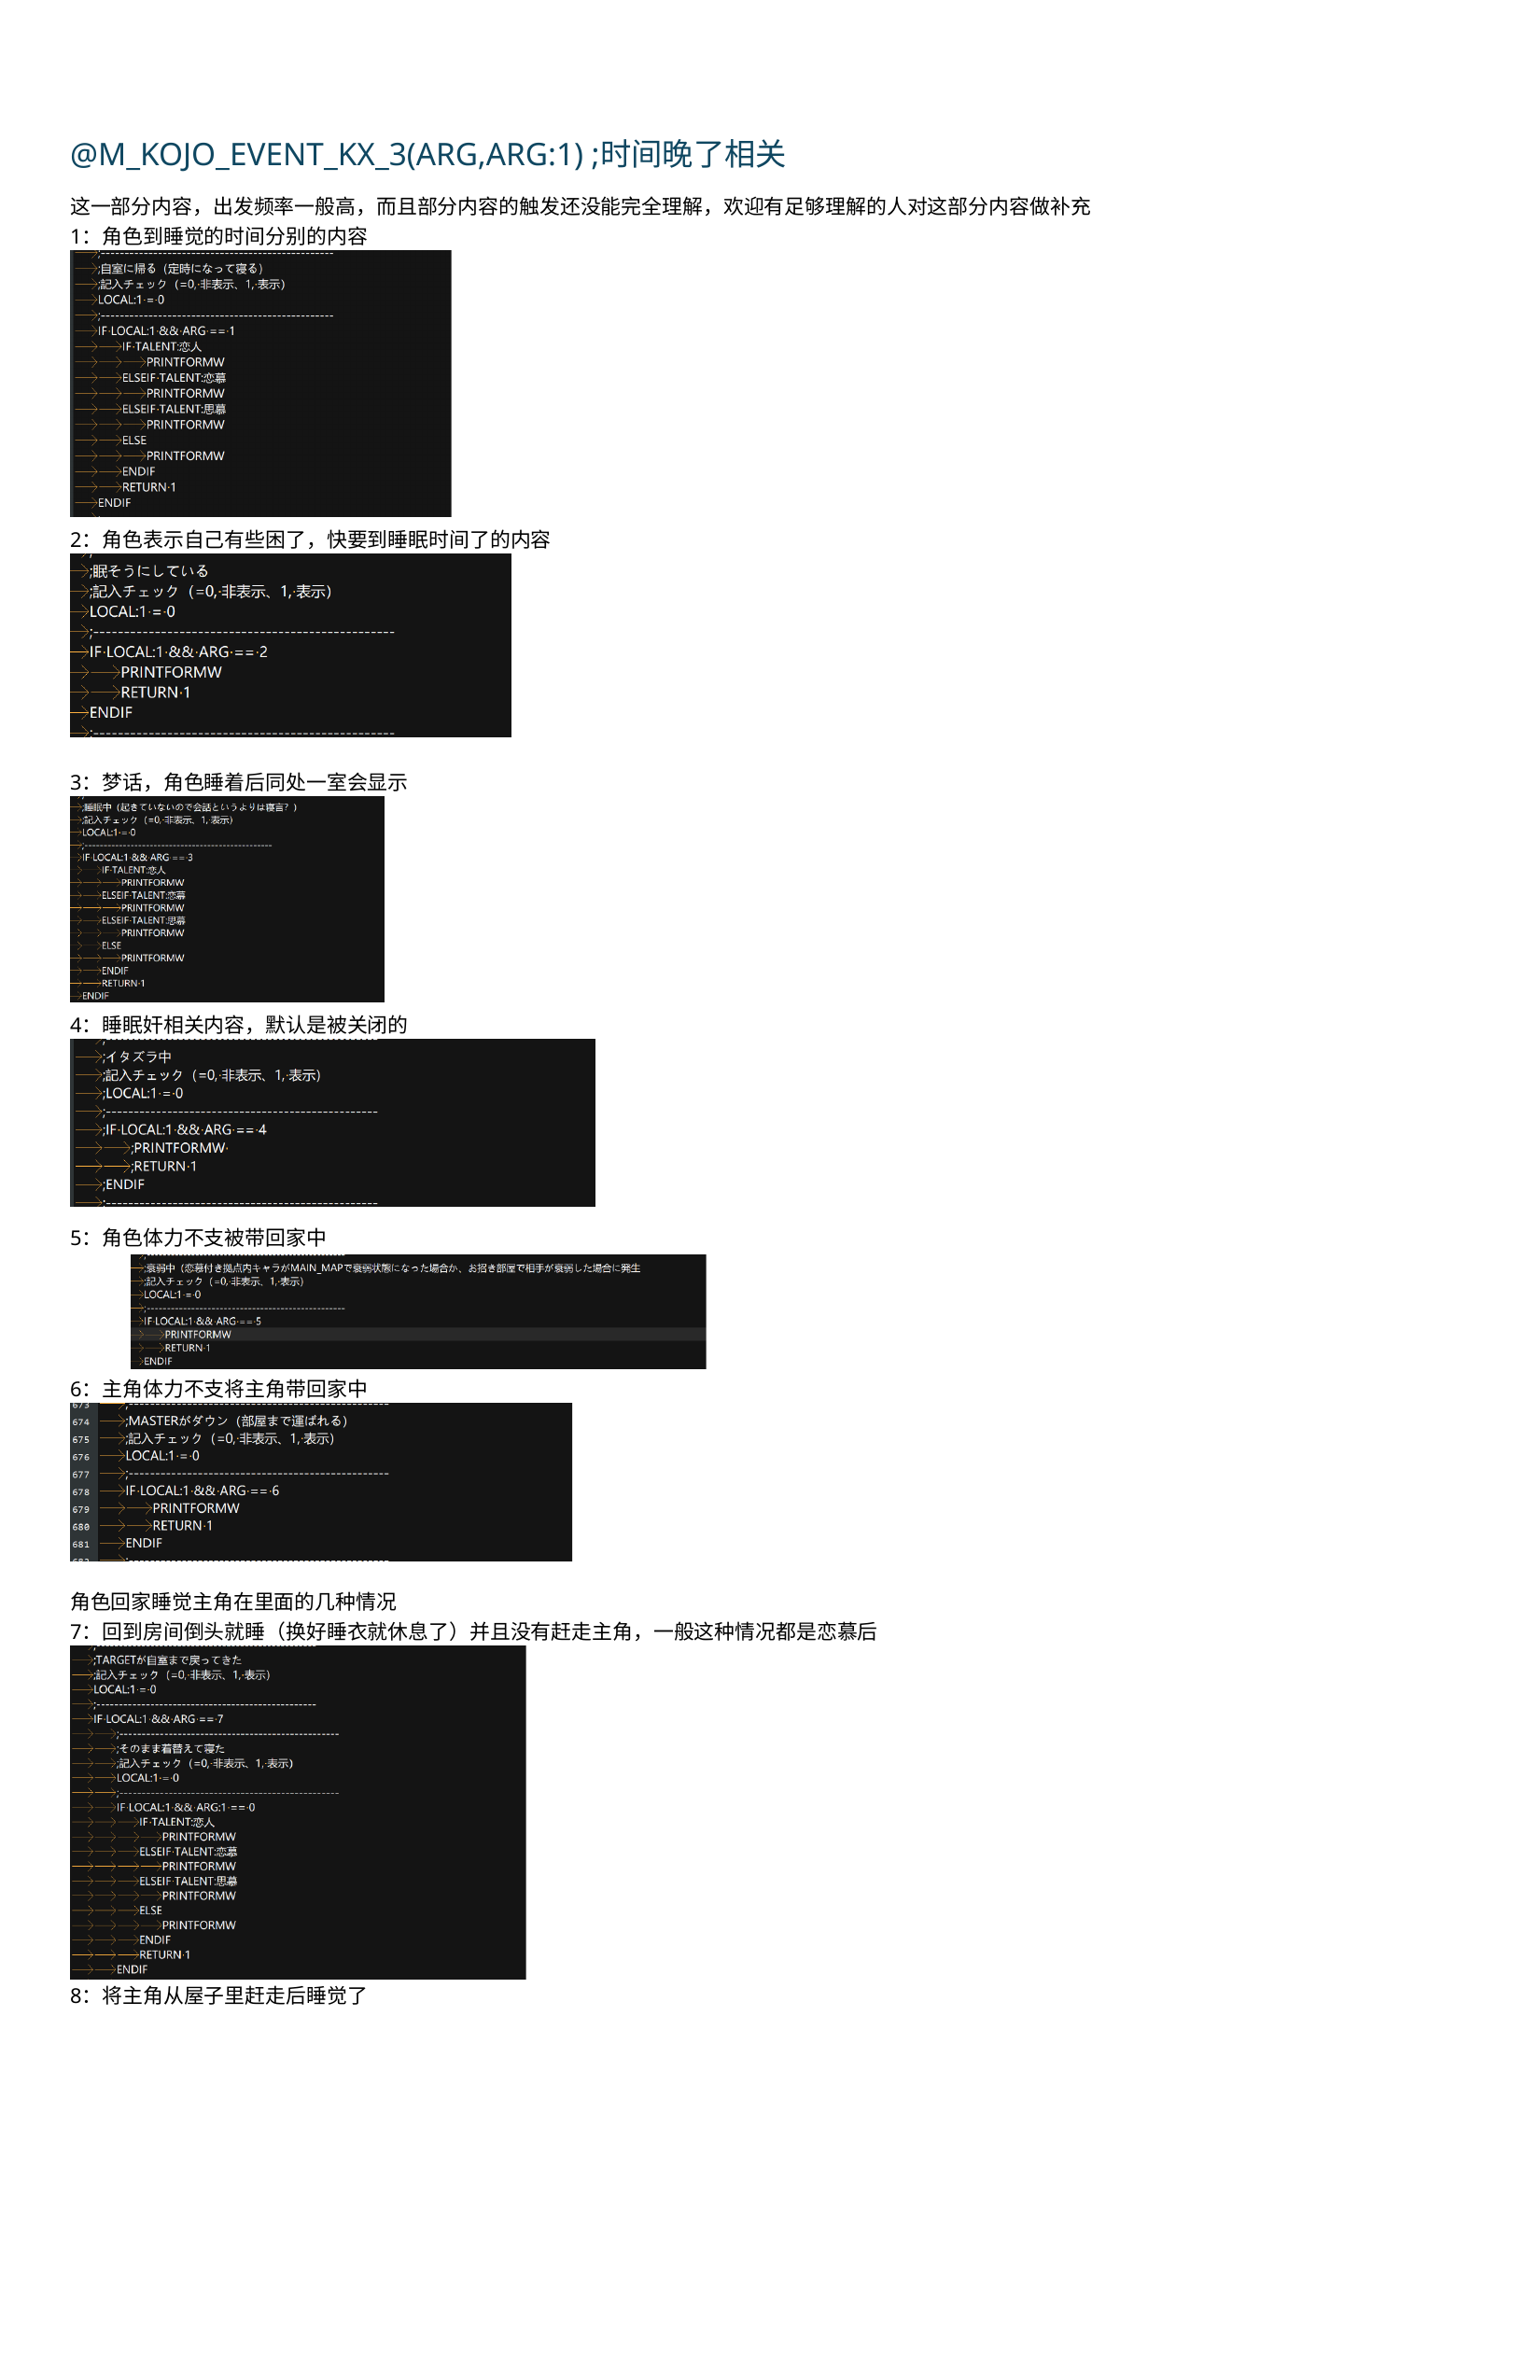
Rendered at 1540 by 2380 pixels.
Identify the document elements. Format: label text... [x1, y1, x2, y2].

picture [70, 1645, 526, 1980]
subtitle @M_KOJO_EVENT_KX_3(ARG,ARG:1) ;时间晚了相关 [70, 121, 1470, 182]
picture [70, 796, 385, 1002]
text 1：角色到睡觉的时间分别的内容 [70, 220, 1470, 250]
text 2：角色表示自己有些困了，快要到睡眠时间了的内容 [70, 524, 1470, 553]
text 3：梦话，角色睡着后同处一室会显示 [70, 766, 1470, 796]
text 这一部分内容，出发频率一般高，而且部分内容的触发还没能完全理解，欢迎有足够理解的人对这部分内容做补充 [70, 189, 1470, 220]
picture [70, 1039, 595, 1207]
text 5：角色体力不支被带回家中 [70, 1221, 1470, 1252]
text 8：将主角从屋子里赶走后睡觉了 [70, 1980, 1470, 2009]
text 7：回到房间倒头就睡（换好睡衣就休息了）并且没有赶走主角，一般这种情况都是恋慕后 [70, 1616, 1470, 1645]
picture [70, 250, 452, 517]
picture [70, 1403, 573, 1561]
text 角色回家睡觉主角在里面的几种情况 [70, 1585, 1470, 1616]
text 4：睡眠奸相关内容，默认是被关闭的 [70, 1009, 1470, 1039]
picture [70, 553, 511, 737]
picture [131, 1254, 707, 1369]
text 6：主角体力不支将主角带回家中 [70, 1373, 1470, 1403]
